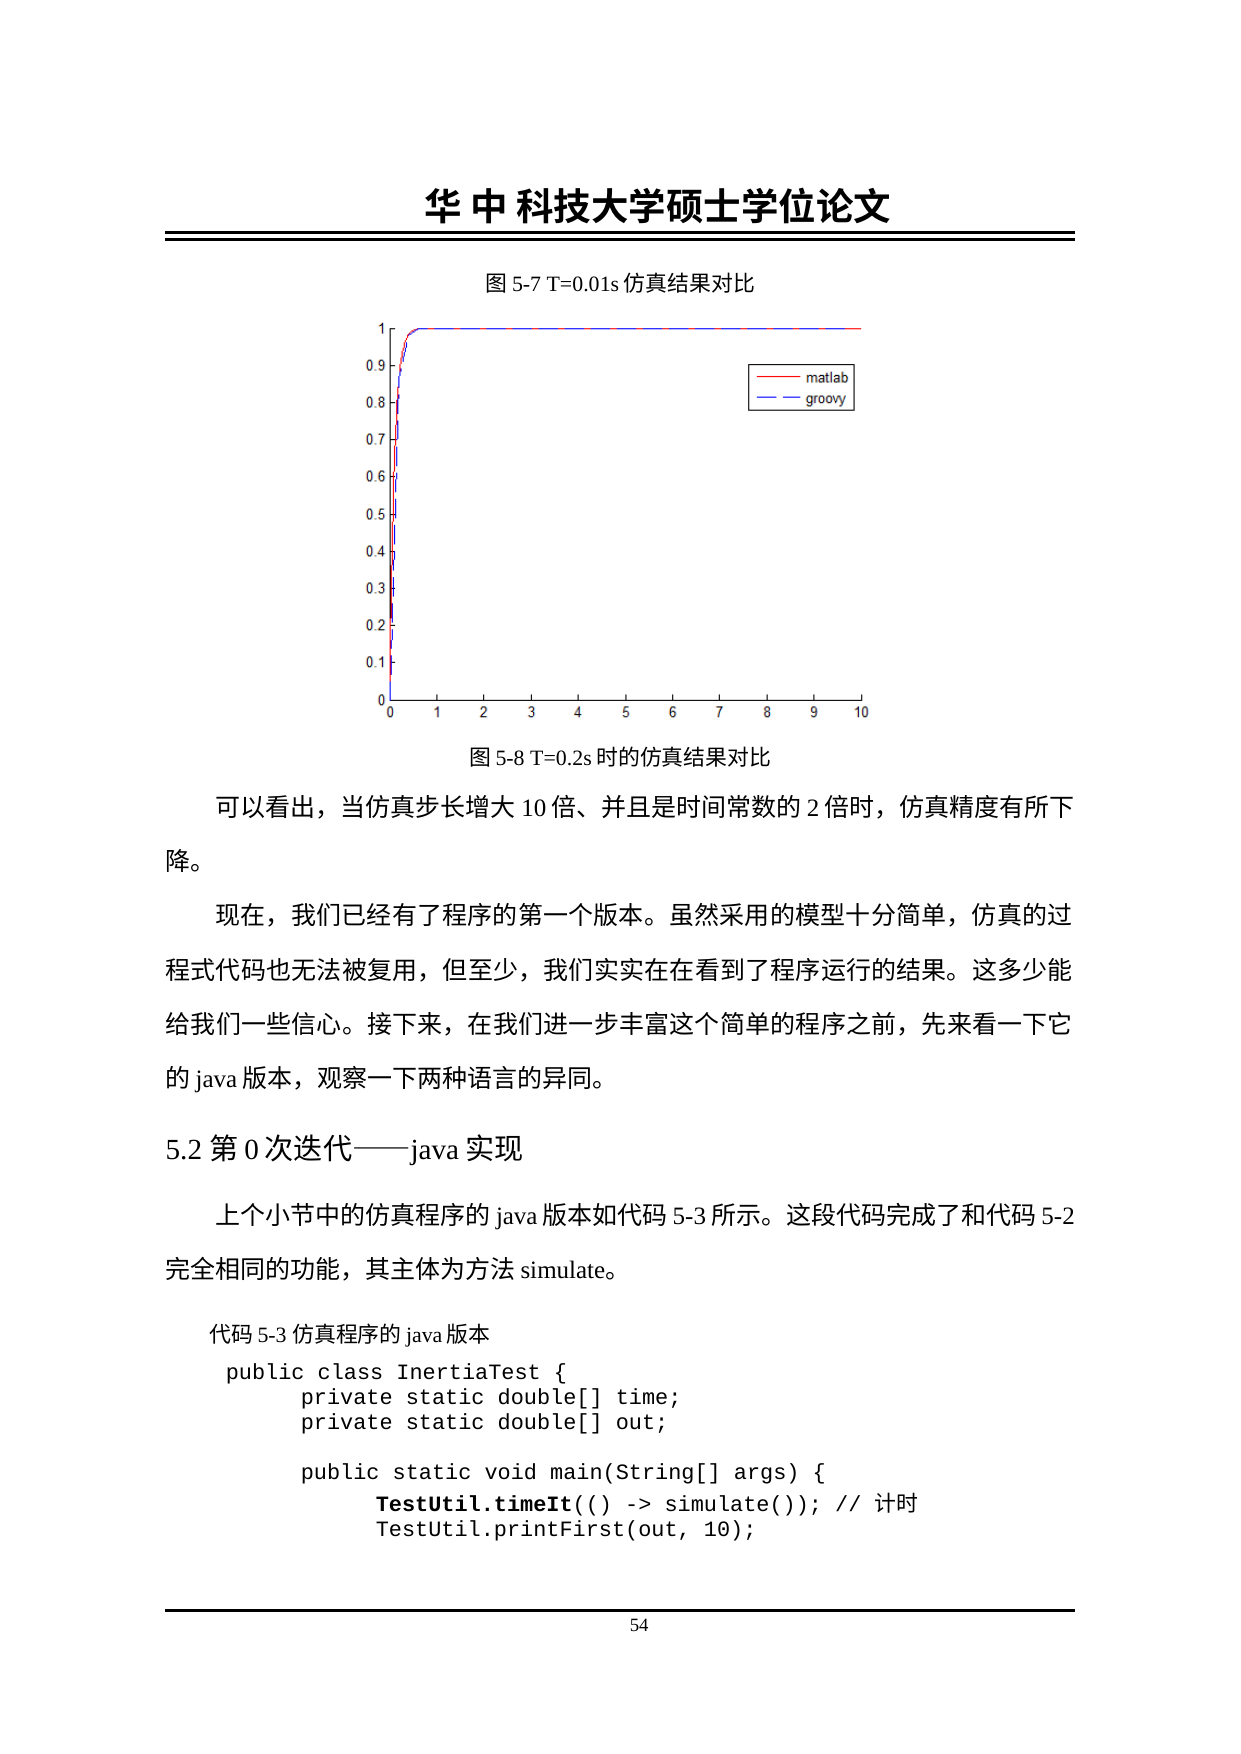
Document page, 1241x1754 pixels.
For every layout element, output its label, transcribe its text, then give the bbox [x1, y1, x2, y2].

text 图5-7 T=0.01s仿真结果对比 [165, 266, 1075, 297]
subtitle 5.2 第0次迭代——java实现 [165, 1126, 1075, 1168]
text 图5-8 T=0.2s时的仿真结果对比 [165, 739, 1075, 771]
text 可以看出，当仿真步长增大10倍、并且是时间常数的2倍时，仿真精度有所下降。 [165, 787, 1075, 878]
text 代码5-3 仿真程序的java版本 [165, 1317, 1075, 1348]
text 现在，我们已经有了程序的第一个版本。虽然采用的模型十分简单，仿真的过程式代码也无法被复用，但至少，我们实实在在看到了程序运行的结果。这多少能给我们一些信心。接下来，在我们进一步丰富这个简单的程序之前，先来看一下它的java版本，观察一下两种语言的异同。 [165, 896, 1075, 1095]
picture [356, 313, 884, 726]
text 上个小节中的仿真程序的java版本如代码5-3所示。这段代码完成了和代码5-2完全相同的功能，其主体为方法simulate。 [165, 1195, 1075, 1286]
